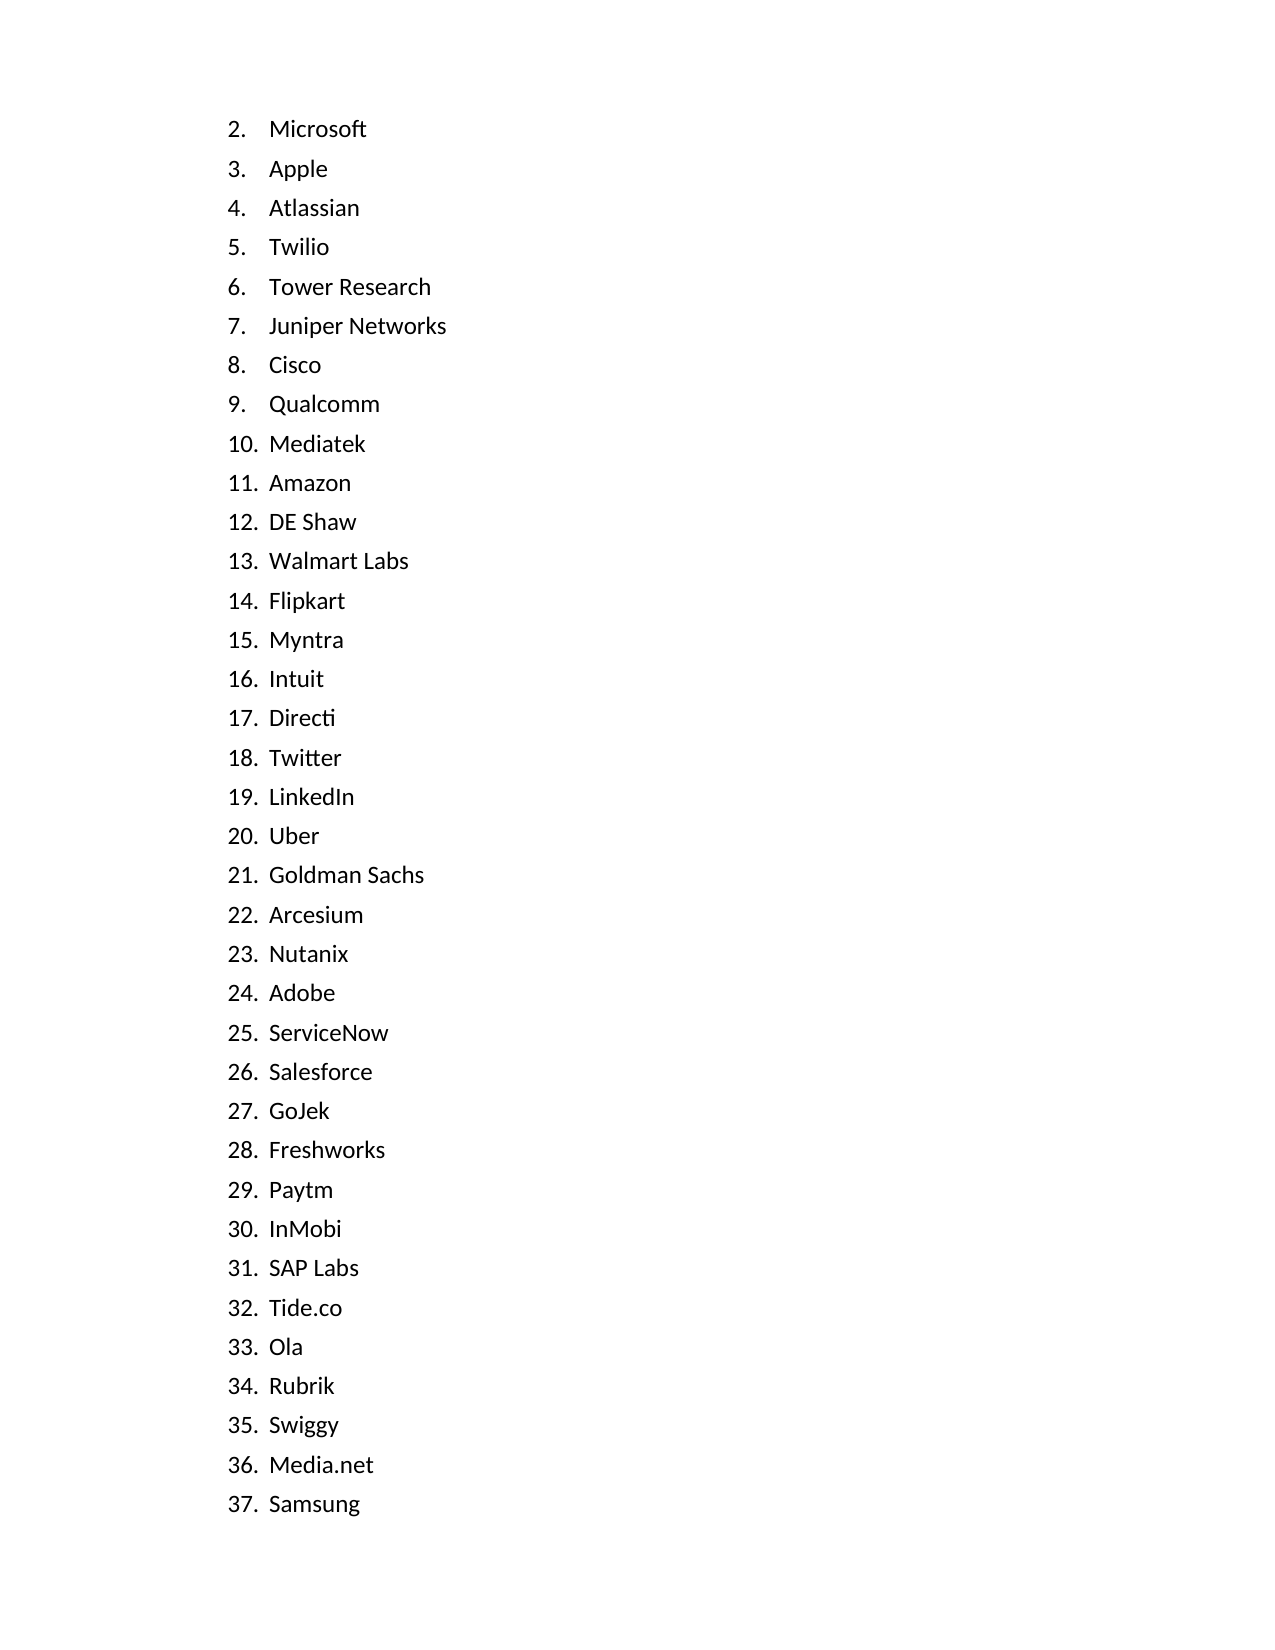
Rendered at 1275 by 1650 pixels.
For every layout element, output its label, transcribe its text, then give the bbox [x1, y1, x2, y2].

list Arcesium [227, 899, 451, 929]
list SAP Labs [227, 1252, 451, 1283]
list Directi [227, 703, 451, 733]
list Myntra [227, 624, 451, 654]
list LinkedIn [227, 781, 451, 812]
list Juniper Networks [227, 310, 451, 340]
list Salesforce [227, 1056, 451, 1087]
list Tide.co [227, 1292, 451, 1322]
list Twitter [227, 742, 451, 772]
list Qualcomm [227, 388, 451, 419]
list Tower Research [227, 271, 451, 301]
list Ola [227, 1331, 451, 1361]
list DE Shaw [227, 506, 451, 537]
list ServiceNow [227, 1017, 451, 1047]
list Intuit [227, 663, 451, 694]
list Cisco [227, 349, 451, 380]
list Uber [227, 820, 451, 851]
list Amazon [227, 467, 451, 497]
list Media.net [227, 1449, 451, 1479]
list Rubrik [227, 1370, 451, 1401]
list Adobe [227, 977, 451, 1008]
list Mediatek [227, 428, 451, 458]
list Apple [227, 153, 451, 183]
list GoJek [227, 1095, 451, 1126]
list Paytm [227, 1174, 451, 1204]
list Goldman Sachs [227, 860, 451, 890]
list Microsoft [227, 113, 451, 144]
list Nutanix [227, 938, 451, 969]
list Twilio [227, 231, 451, 262]
list Samsung [227, 1488, 451, 1518]
list Freshworks [227, 1134, 451, 1165]
list Flipkart [227, 585, 451, 615]
list InMobi [227, 1213, 451, 1244]
list Swiggy [227, 1409, 451, 1440]
list Atlassian [227, 192, 451, 223]
list Walmart Labs [227, 546, 451, 576]
